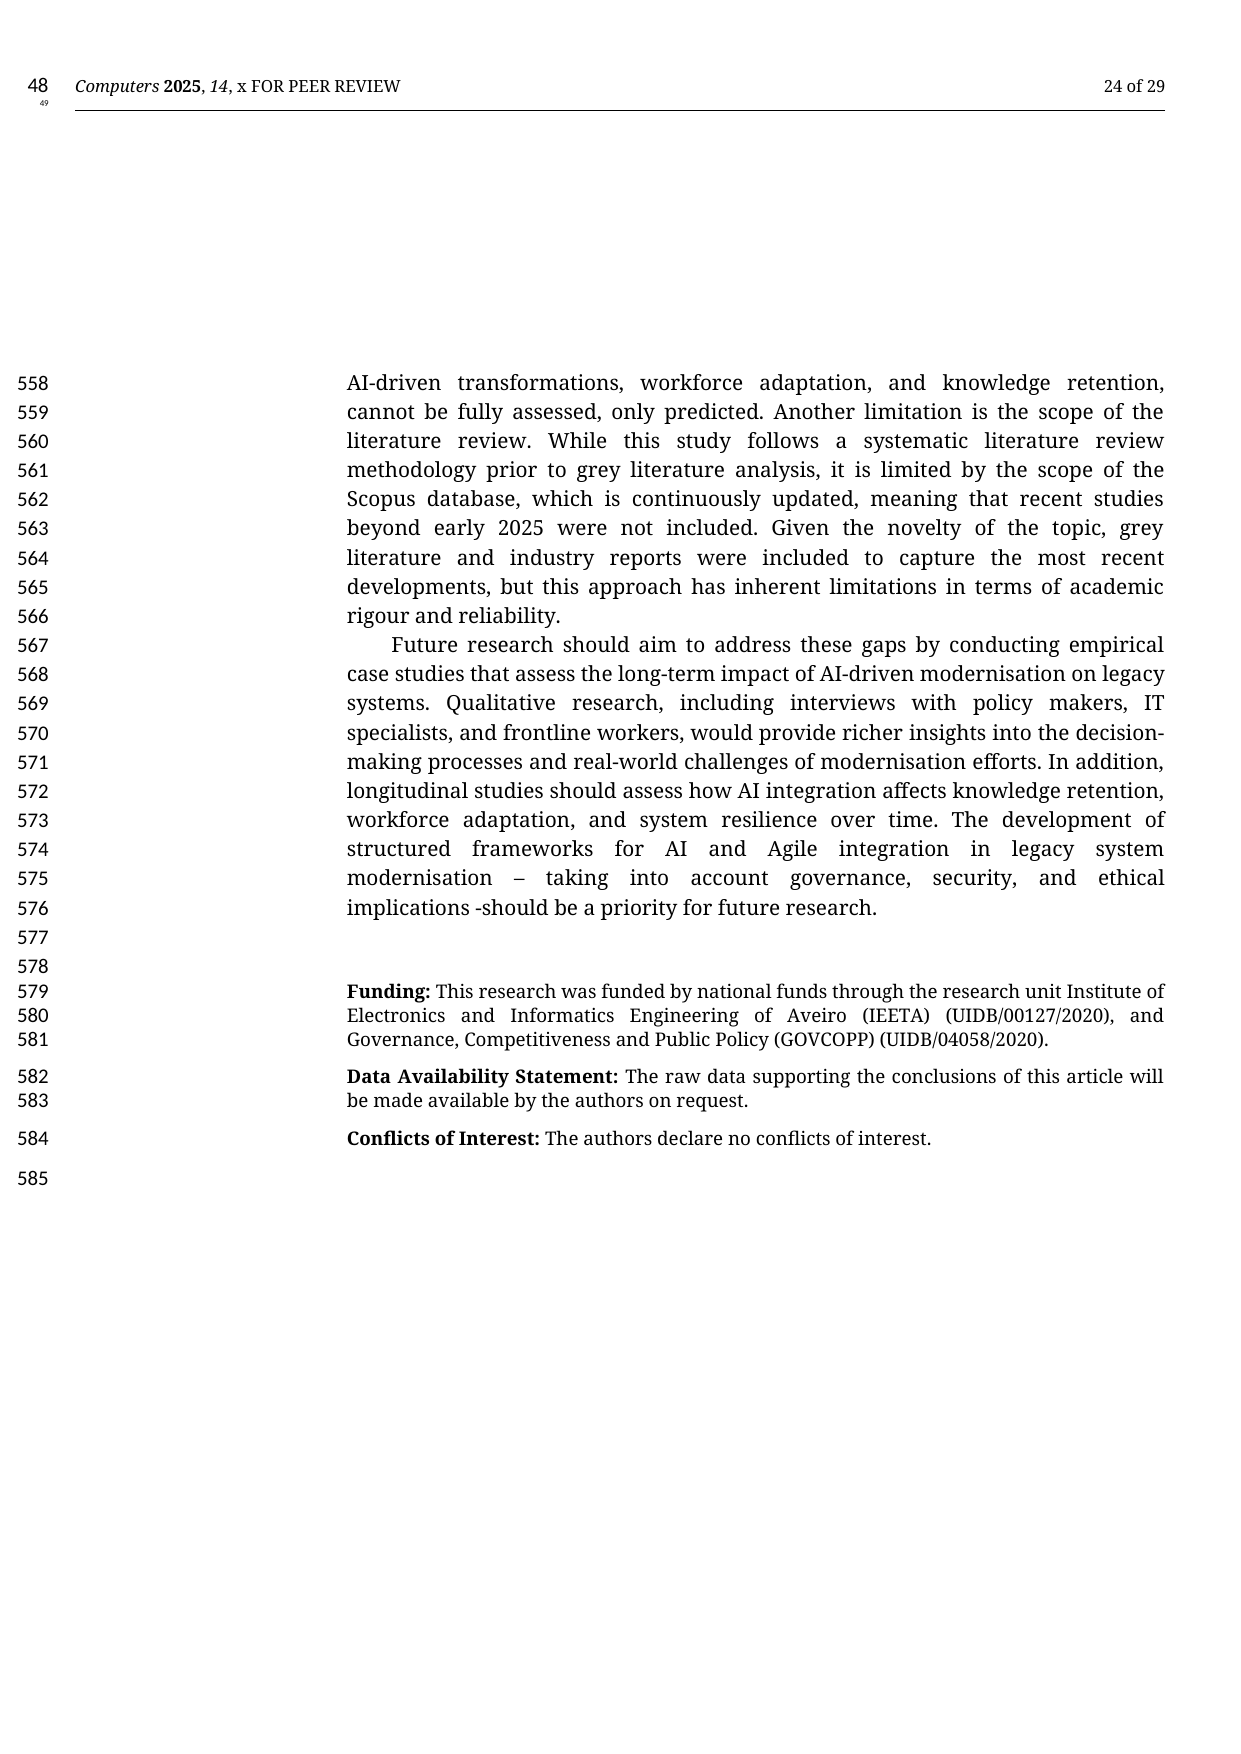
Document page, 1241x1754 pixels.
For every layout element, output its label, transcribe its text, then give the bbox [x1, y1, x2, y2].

text Future research should aim to address these gaps by conducting empirical case studies that assess the long-term impact of AI-driven modernisation on legacy systems. Qualitative research, including interviews with policy makers, IT specialists, and frontline workers, would provide richer insights into the decision-making processes and real-world challenges of modernisation efforts. In addition, longitudinal studies should assess how AI integration affects knowledge retention, workforce adaptation, and system resilience over time. The development of structured frameworks for AI and Agile integration in legacy system modernisation – taking into account governance, security, and ethical implications -should be a priority for future research. [347, 629, 1165, 921]
text Funding: This research was funded by national funds through the research unit Institute of Electronics and Informatics Engineering of Aveiro (IEETA) (UIDB/00127/2020), and Governance, Competitiveness and Public Policy (GOVCOPP) (UIDB/04058/2020). [347, 979, 1165, 1052]
text Conflicts of Interest: The authors declare no conflicts of interest. [347, 1126, 1165, 1150]
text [347, 367, 1165, 629]
text Data Availability Statement: The raw data supporting the conclusions of this article will be made available by the authors on request. [347, 1065, 1165, 1113]
